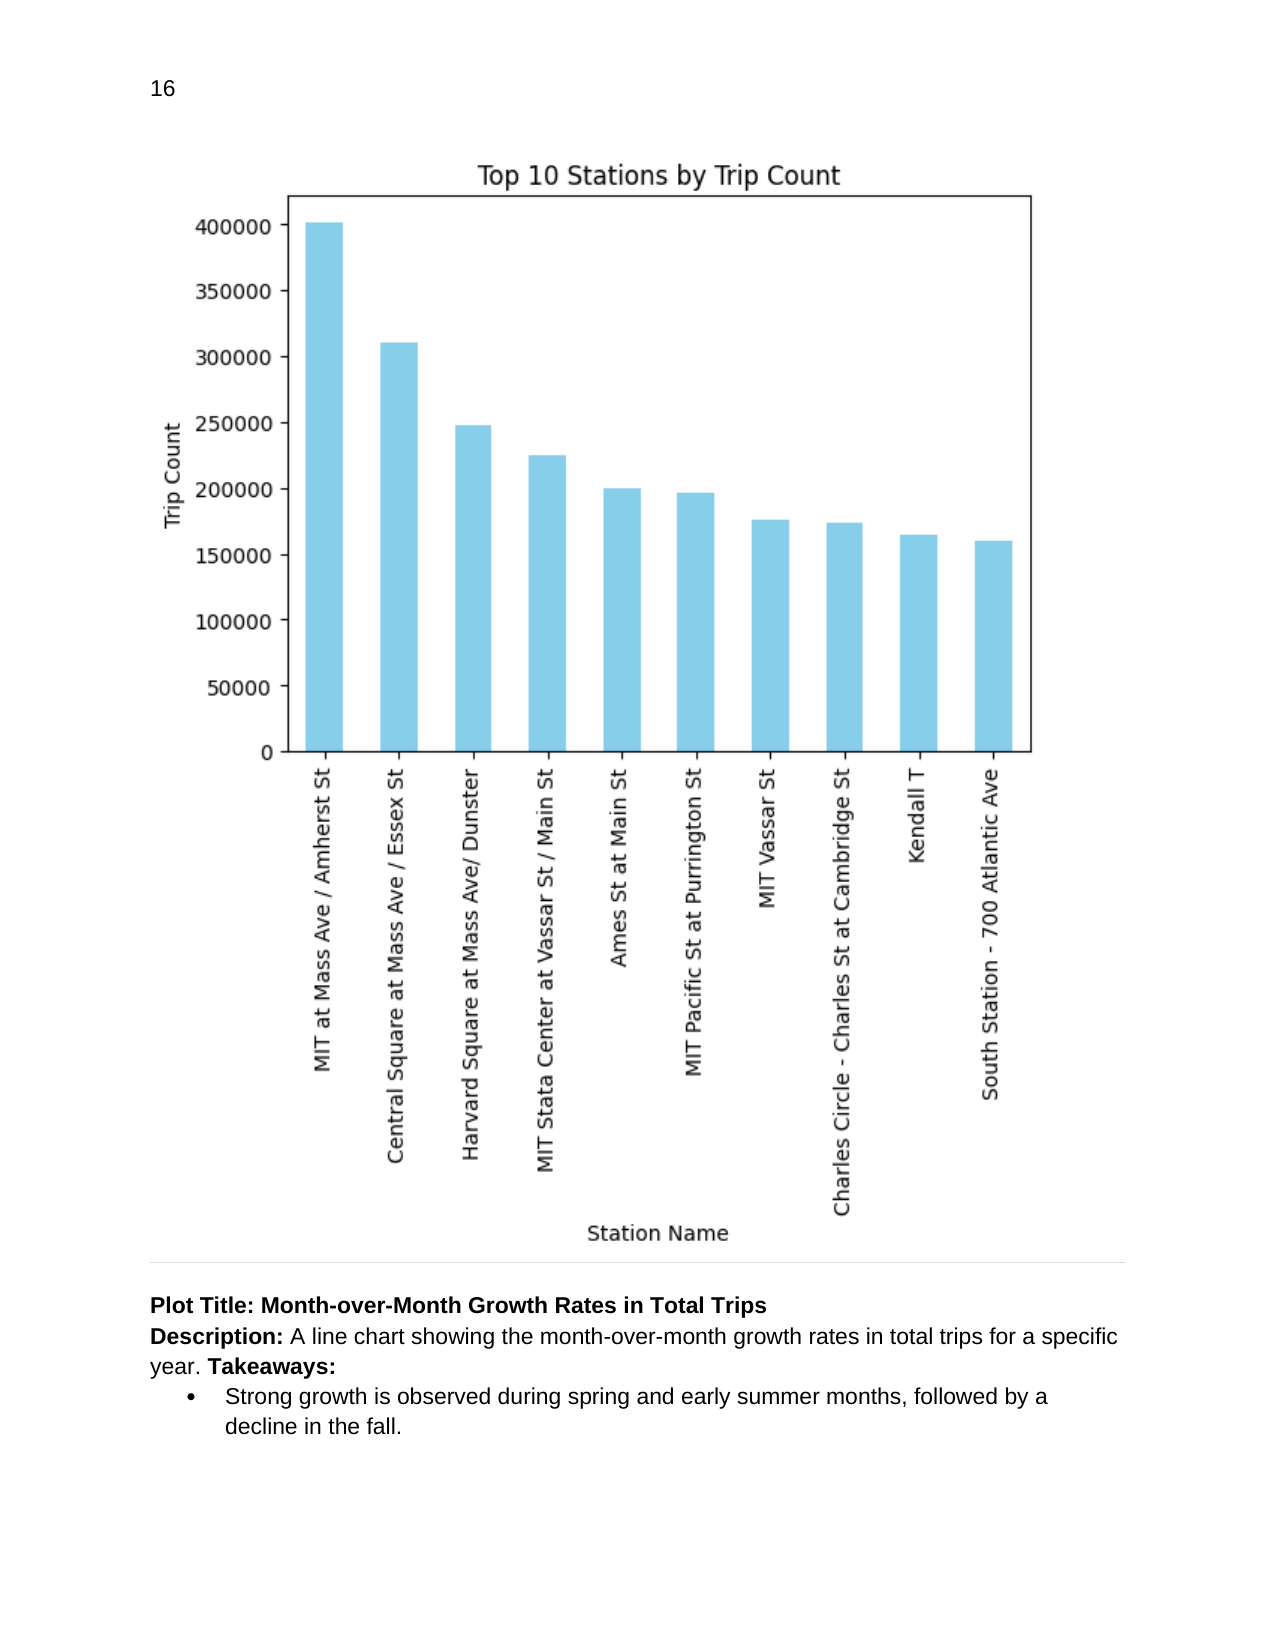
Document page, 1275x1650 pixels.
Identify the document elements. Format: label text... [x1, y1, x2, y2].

text Description: A line chart showing the month-over-month growth rates in total trips for a specific year. Takeaways: [150, 1323, 1125, 1379]
list Strong growth is observed during spring and early summer months, followed by a decline in the fall. [187, 1383, 1125, 1439]
picture [150, 150, 1044, 1259]
text Plot Title: Month-over-Month Growth Rates in Total Trips [150, 1292, 1125, 1319]
